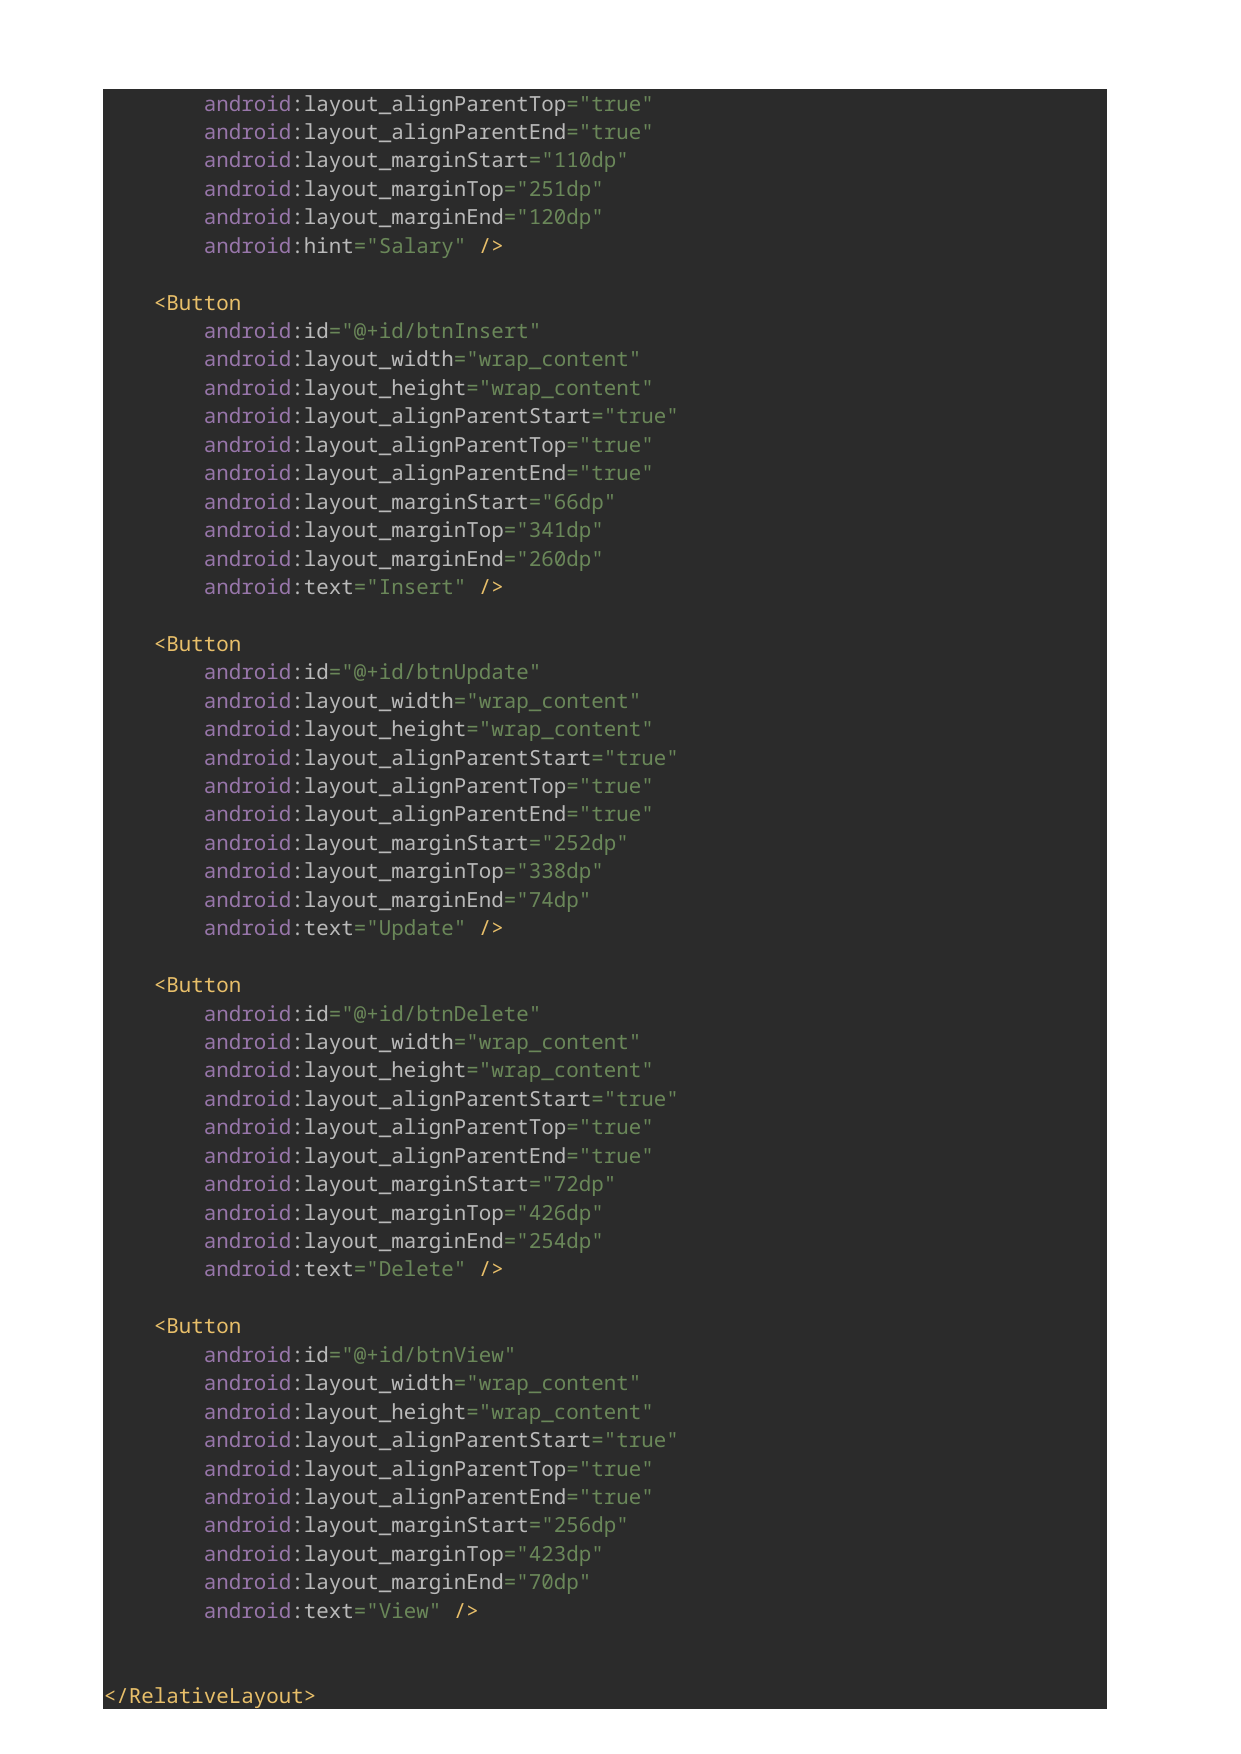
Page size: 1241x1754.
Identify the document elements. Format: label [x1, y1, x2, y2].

text [103, 89, 1107, 1709]
